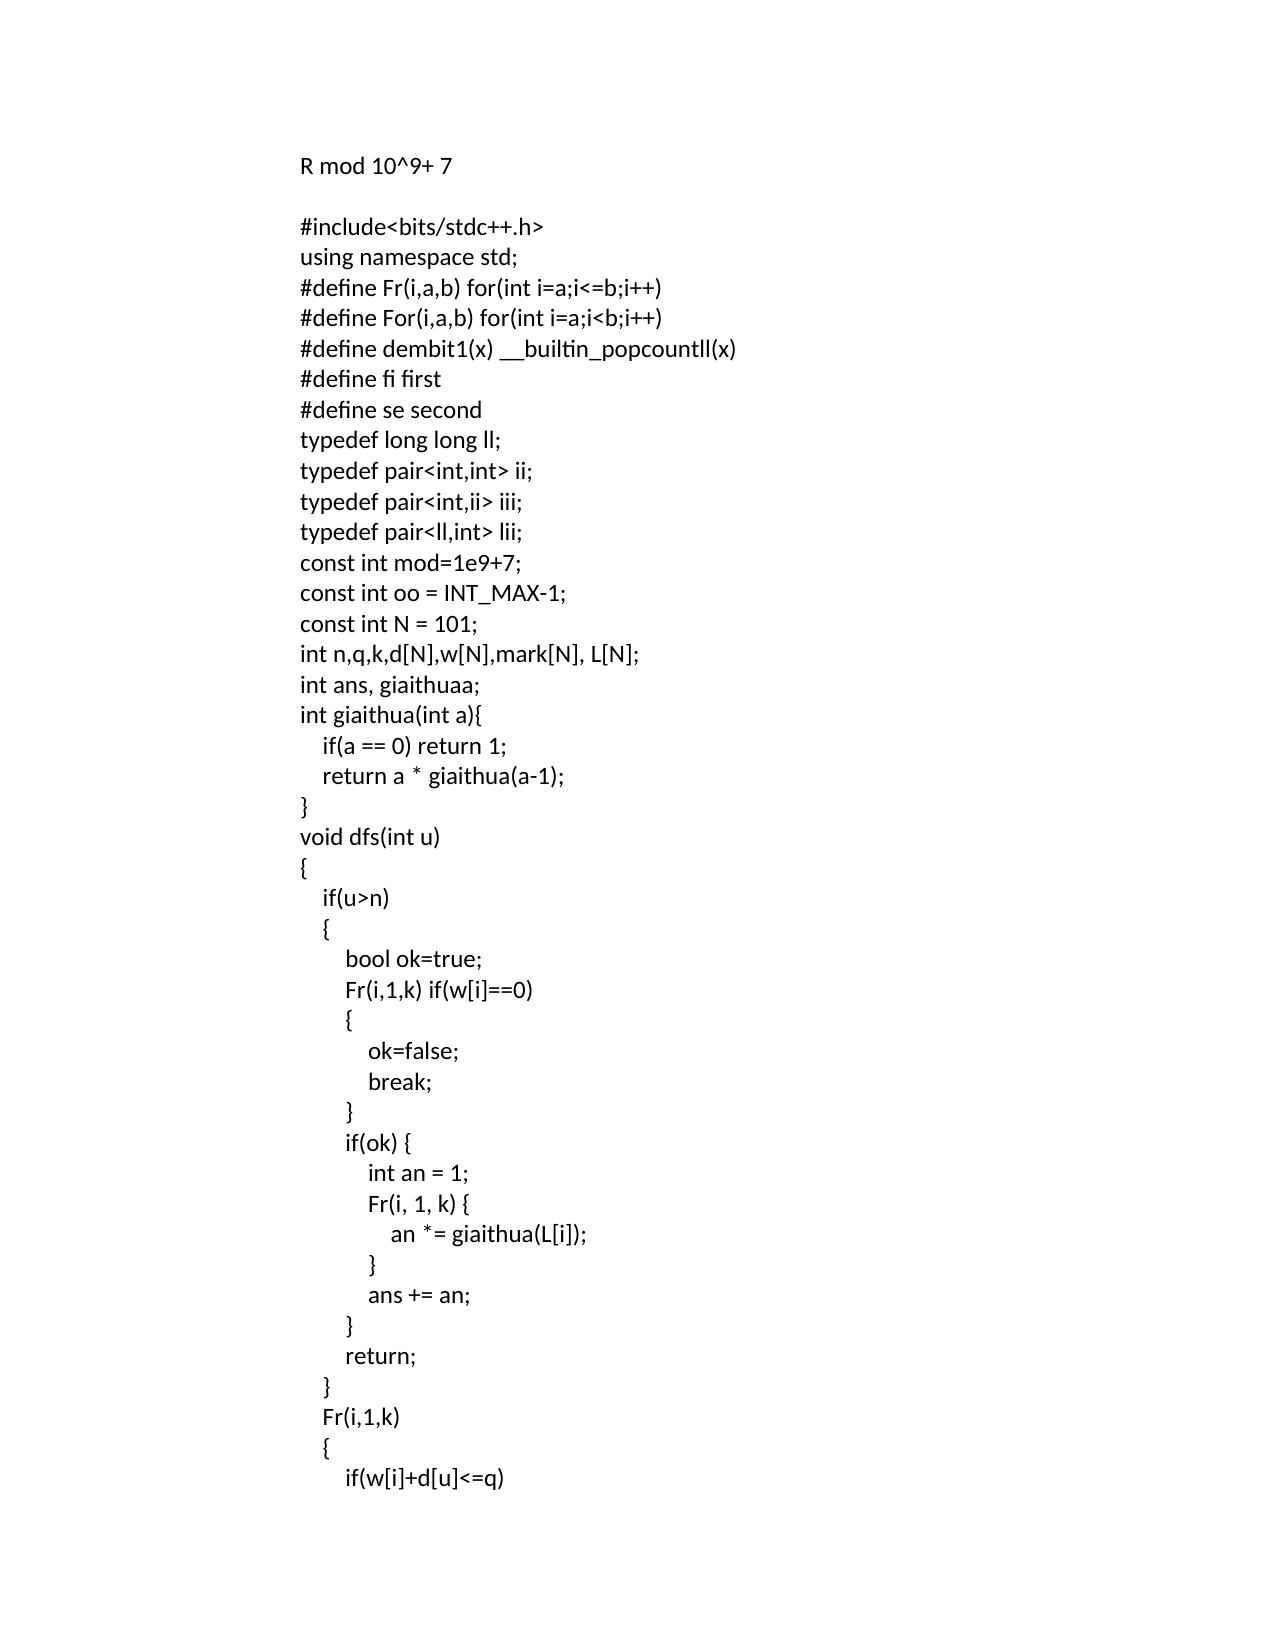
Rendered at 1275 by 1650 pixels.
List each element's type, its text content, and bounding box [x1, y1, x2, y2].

text int ans, giaithuaa; [300, 669, 1125, 699]
text typedef pair<int,int> ii; [300, 455, 1125, 486]
text #define Fr(i,a,b) for(int i=a;i<=b;i++) [300, 272, 1125, 303]
text break; [300, 1066, 1125, 1096]
text { [300, 1004, 1125, 1035]
text int n,q,k,d[N],w[N],mark[N], L[N]; [300, 638, 1125, 669]
text #include<bits/stdc++.h> [300, 211, 1125, 242]
text typedef long long ll; [300, 425, 1125, 455]
text bool ok=true; [300, 943, 1125, 974]
text #define se second [300, 394, 1125, 425]
text int an = 1; [300, 1157, 1125, 1188]
text { [300, 913, 1125, 943]
text return; [300, 1340, 1125, 1371]
text if(ok) { [300, 1127, 1125, 1157]
text #define For(i,a,b) for(int i=a;i<b;i++) [300, 303, 1125, 333]
text { [300, 1432, 1125, 1462]
text const int N = 101; [300, 608, 1125, 638]
text #define dembit1(x) __builtin_popcountll(x) [300, 333, 1125, 364]
text R mod 10^9+ 7 [300, 150, 1125, 181]
text ans += an; [300, 1279, 1125, 1310]
text if(w[i]+d[u]<=q) [300, 1462, 1125, 1493]
text #define fi first [300, 364, 1125, 394]
text if(a == 0) return 1; [300, 730, 1125, 760]
text } [300, 791, 1125, 821]
text int giaithua(int a){ [300, 699, 1125, 730]
text } [300, 1310, 1125, 1340]
text } [300, 1096, 1125, 1127]
text typedef pair<int,ii> iii; [300, 486, 1125, 516]
text } [300, 1371, 1125, 1401]
text const int mod=1e9+7; [300, 547, 1125, 577]
text Fr(i,1,k) [300, 1401, 1125, 1432]
text const int oo = INT_MAX-1; [300, 577, 1125, 608]
text Fr(i,1,k) if(w[i]==0) [300, 974, 1125, 1004]
text { [300, 852, 1125, 882]
text ok=false; [300, 1035, 1125, 1066]
text if(u>n) [300, 882, 1125, 913]
text using namespace std; [300, 242, 1125, 272]
text typedef pair<ll,int> lii; [300, 516, 1125, 547]
text return a * giaithua(a-1); [300, 760, 1125, 791]
text void dfs(int u) [300, 821, 1125, 852]
text } [300, 1249, 1125, 1279]
text an *= giaithua(L[i]); [300, 1218, 1125, 1249]
text Fr(i, 1, k) { [300, 1188, 1125, 1218]
